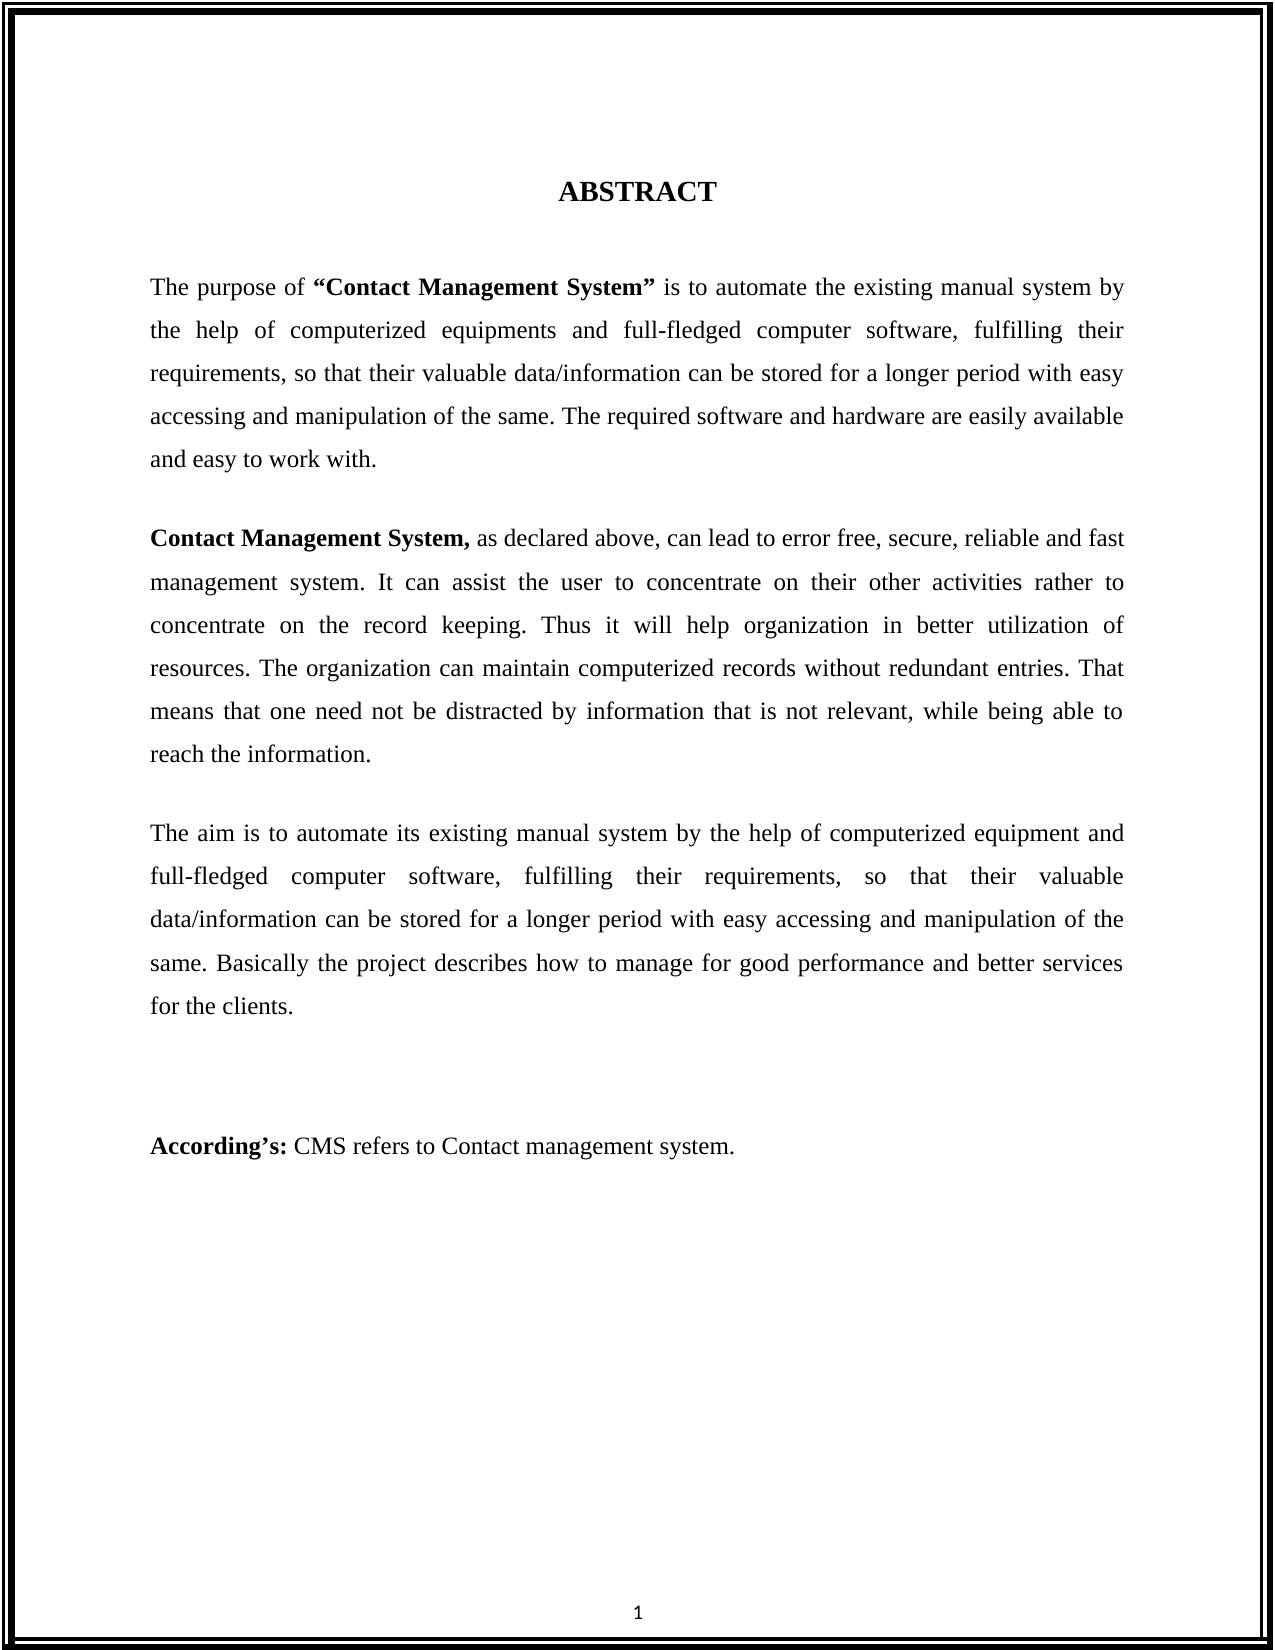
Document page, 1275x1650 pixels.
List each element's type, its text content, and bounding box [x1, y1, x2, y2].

subtitle ABSTRACT [150, 174, 1125, 208]
text The aim is to automate its existing manual system by the help of computerized equipment and full-fledged computer software, fulfilling their requirements, so that their valuable data/information can be stored for a longer period with easy accessing and manipulation of the same. Basically the project describes how to manage for good performance and better services for the clients. [150, 818, 1125, 1019]
text The purpose of “Contact Management System” is to automate the existing manual system by the help of computerized equipments and full-fledged computer software, fulfilling their requirements, so that their valuable data/information can be stored for a longer period with easy accessing and manipulation of the same. The required software and hardware are easily available and easy to work with. [150, 272, 1125, 473]
text Contact Management System, as declared above, can lead to error free, secure, reliable and fast management system. It can assist the user to concentrate on their other activities rather to concentrate on the record keeping. Thus it will help organization in better utilization of resources. The organization can maintain computerized records without redundant entries. That means that one need not be distracted by information that is not relevant, while being able to reach the information. [150, 523, 1125, 768]
text According’s: CMS refers to Contact management system. [150, 1138, 1125, 1159]
